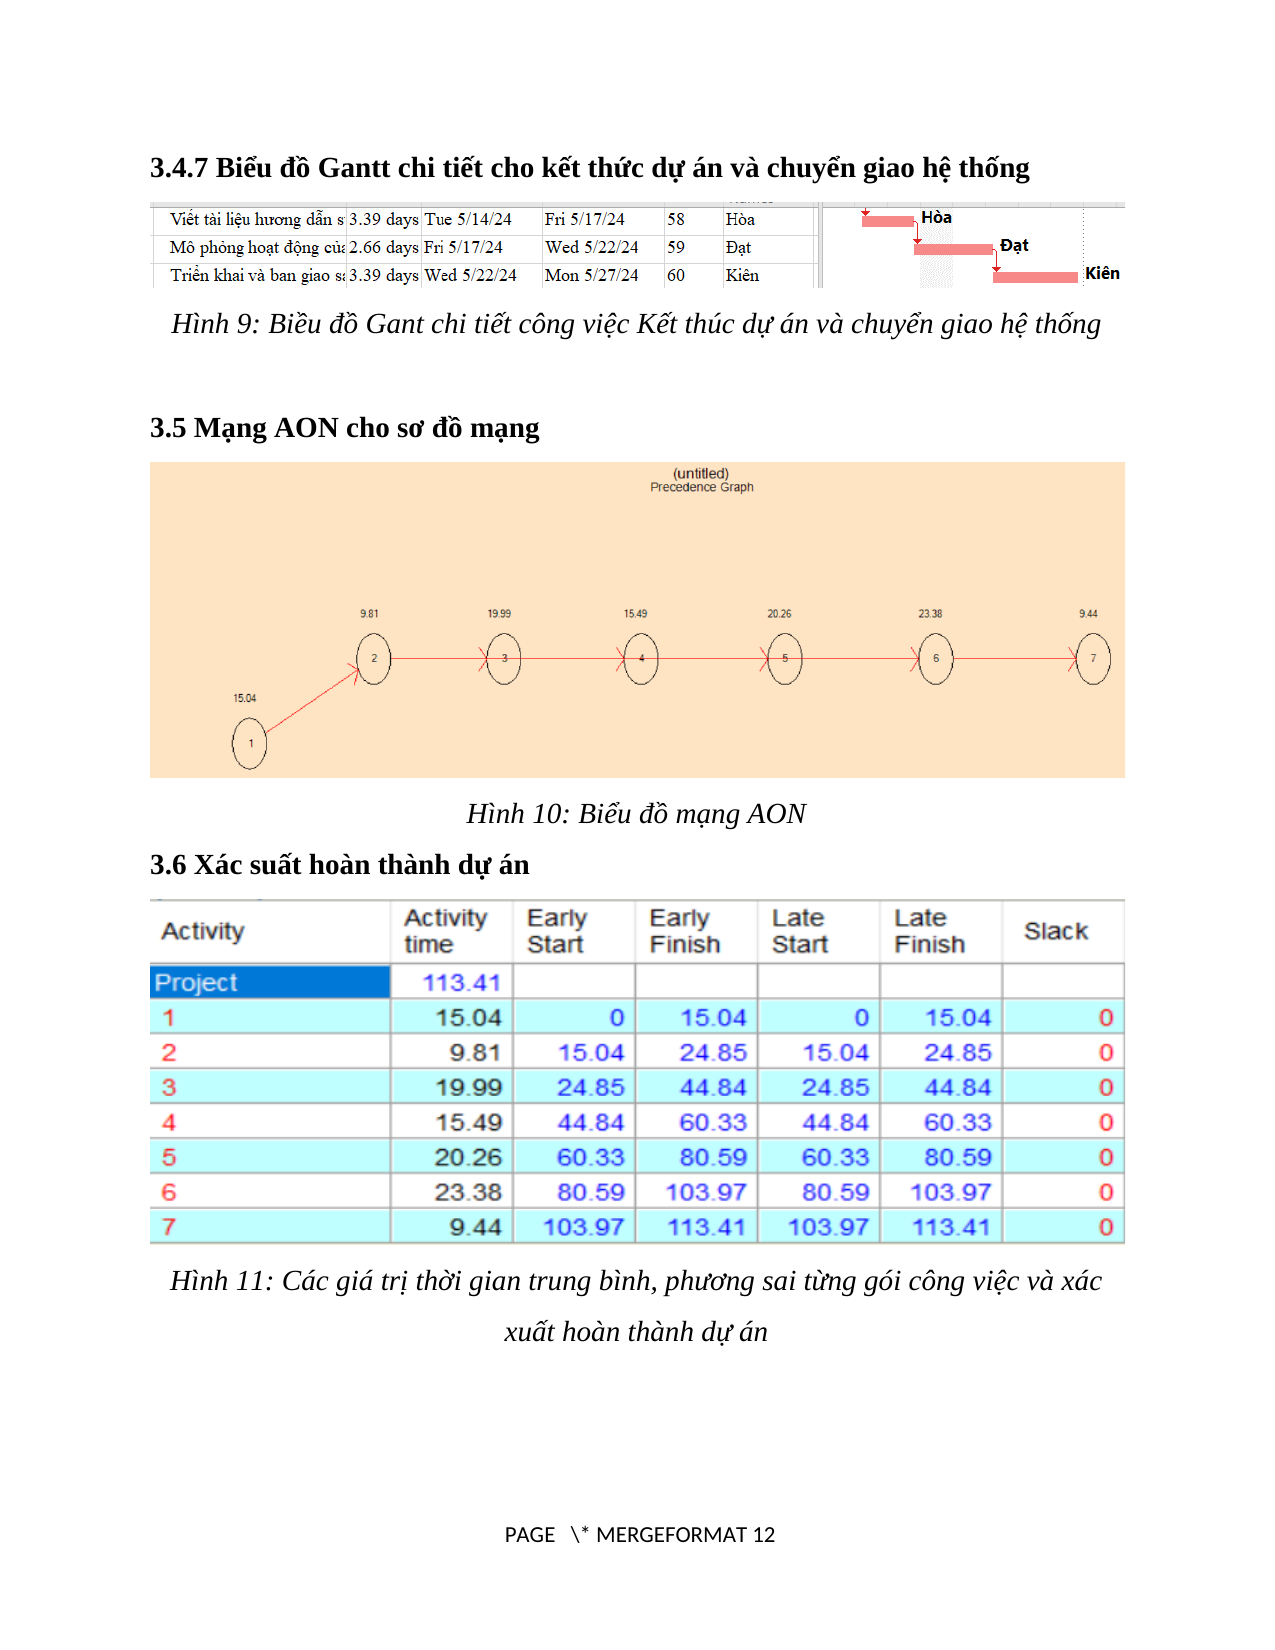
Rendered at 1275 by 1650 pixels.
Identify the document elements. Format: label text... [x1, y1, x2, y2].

picture [150, 899, 1125, 1245]
subtitle Hình 11: Các giá trị thời gian trung bình, phương sai từng gói công việc và xác xuất hoàn thành dự án [150, 1263, 1125, 1347]
picture [150, 202, 1125, 288]
text 3.4.7 Biểu đồ Gantt chi tiết cho kết thức dự án và chuyển giao hệ thống [150, 150, 1125, 183]
text 3.6 Xác suất hoàn thành dự án [150, 847, 1125, 880]
subtitle Hình 9: Biều đồ Gant chi tiết công việc Kết thúc dự án và chuyển giao hệ thống [150, 307, 1125, 340]
subtitle Hình 10: Biểu đồ mạng AON [150, 796, 1125, 830]
text 3.5 Mạng AON cho sơ đồ mạng [150, 410, 1125, 443]
picture [150, 462, 1125, 778]
